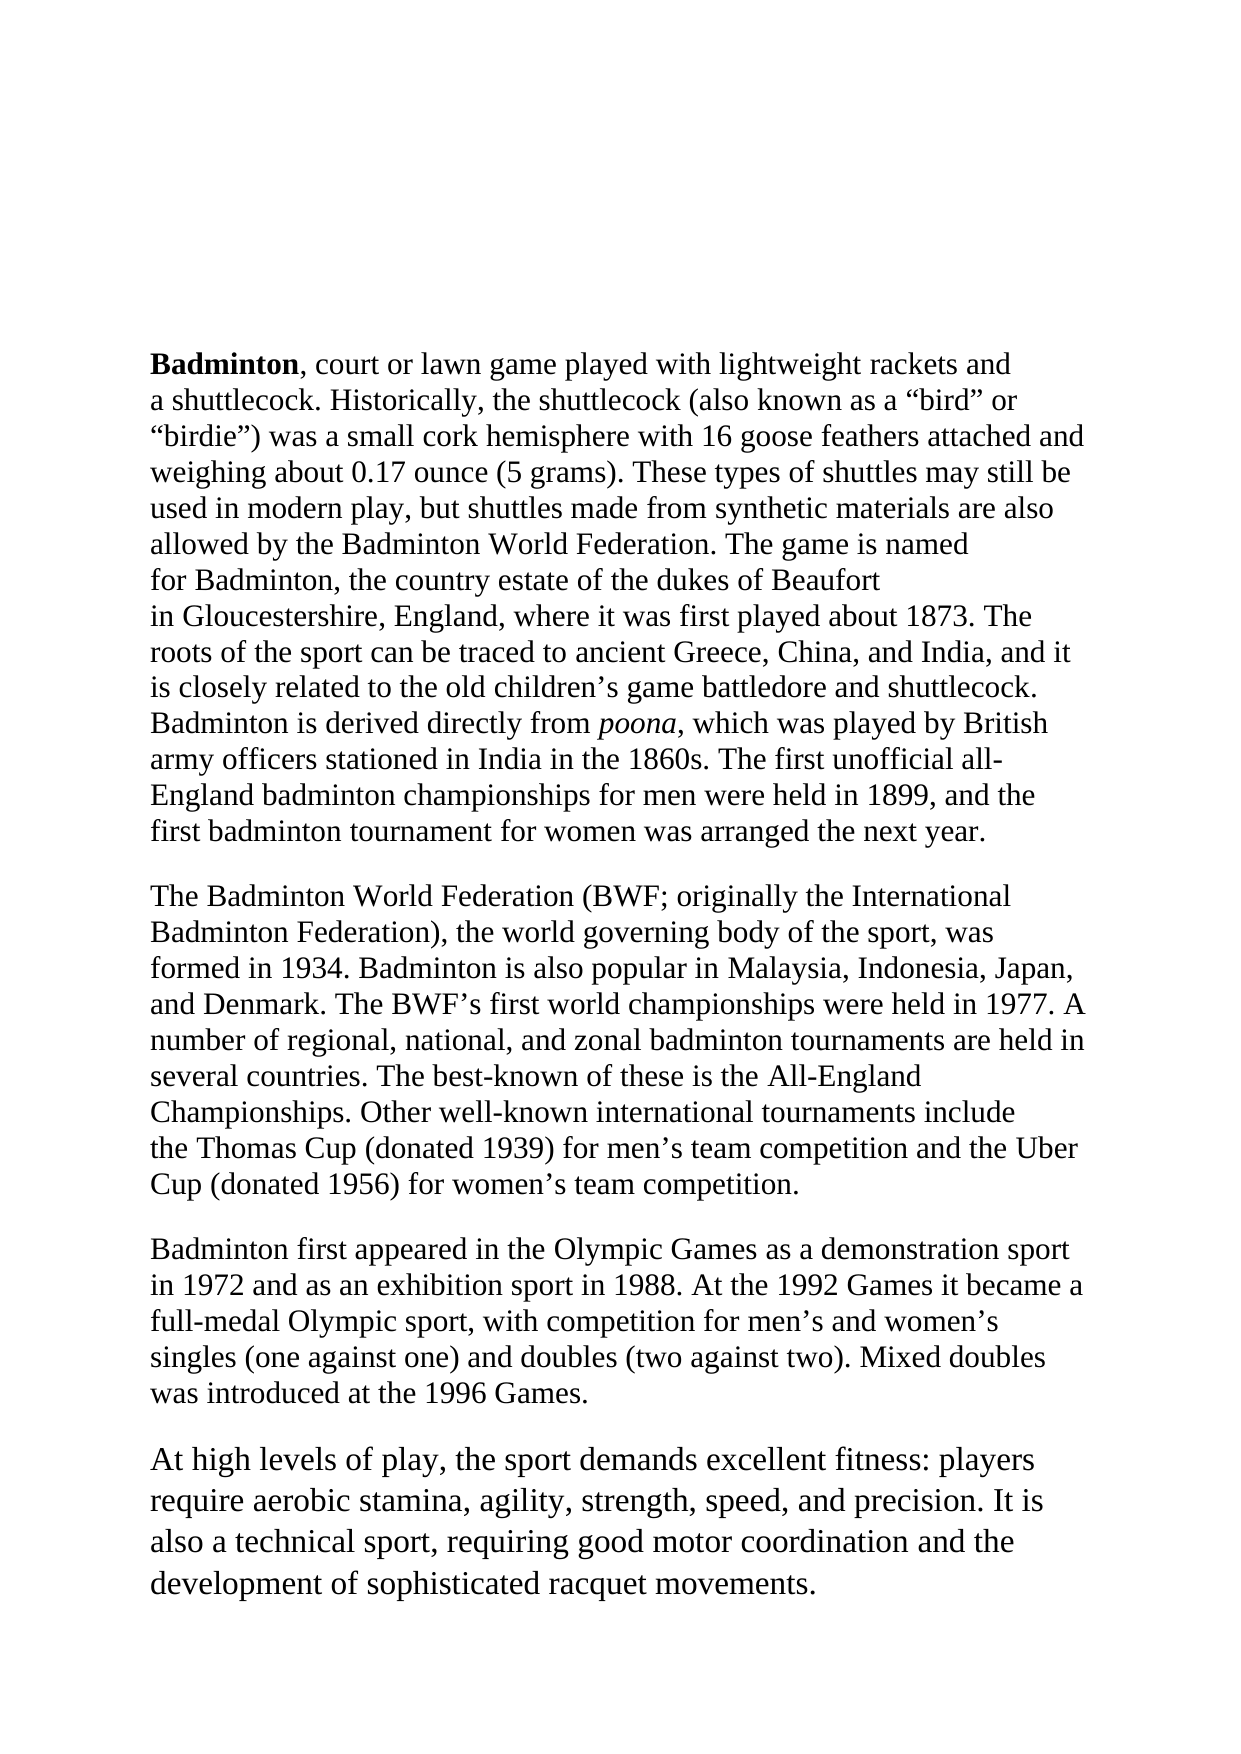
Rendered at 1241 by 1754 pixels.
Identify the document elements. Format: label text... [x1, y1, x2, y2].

text At high levels of play, the sport demands excellent fitness: players require aerobic stamina, agility, strength, speed, and precision. It is also a technical sport, requiring good motor coordination and the development of sophisticated racquet movements. [150, 1439, 1090, 1601]
text The Badminton World Federation (BWF; originally the International Badminton Federation), the world governing body of the sport, was formed in 1934. Badminton is also popular in Malaysia, Indonesia, Japan, and Denmark. The BWF’s first world championships were held in 1977. A number of regional, national, and zonal badminton tournaments are held in several countries. The best-known of these is the All-England Championships. Other well-known international tournaments include the Thomas Cup (donated 1939) for men’s team competition and the Uber Cup (donated 1956) for women’s team competition. [150, 878, 1090, 1201]
text Badminton first appeared in the Olympic Games as a demonstration sport in 1972 and as an exhibition sport in 1988. At the 1992 Games it became a full-medal Olympic sport, with competition for men’s and women’s singles (one against one) and doubles (two against two). Mixed doubles was introduced at the 1996 Games. [589, 1230, 1090, 1410]
text Badminton, court or lawn game played with lightweight rackets and a shuttlecock. Historically, the shuttlecock (also known as a “bird” or “birdie”) was a small cork hemisphere with 16 goose feathers attached and weighing about 0.17 ounce (5 grams). These types of shuttles may still be used in modern play, but shuttles made from synthetic materials are also allowed by the Badminton World Federation. The game is named for Badminton, the country estate of the dukes of Beaufort in Gloucestershire, England, where it was first played about 1873. The roots of the sport can be traced to ancient Greece, China, and India, and it is closely related to the old children’s game battledore and shuttlecock. Badminton is derived directly from poona, which was played by British army officers stationed in India in the 1860s. The first unofficial all-England badminton championships for men were held in 1899, and the first badminton tournament for women was arranged the next year. [150, 345, 1090, 848]
